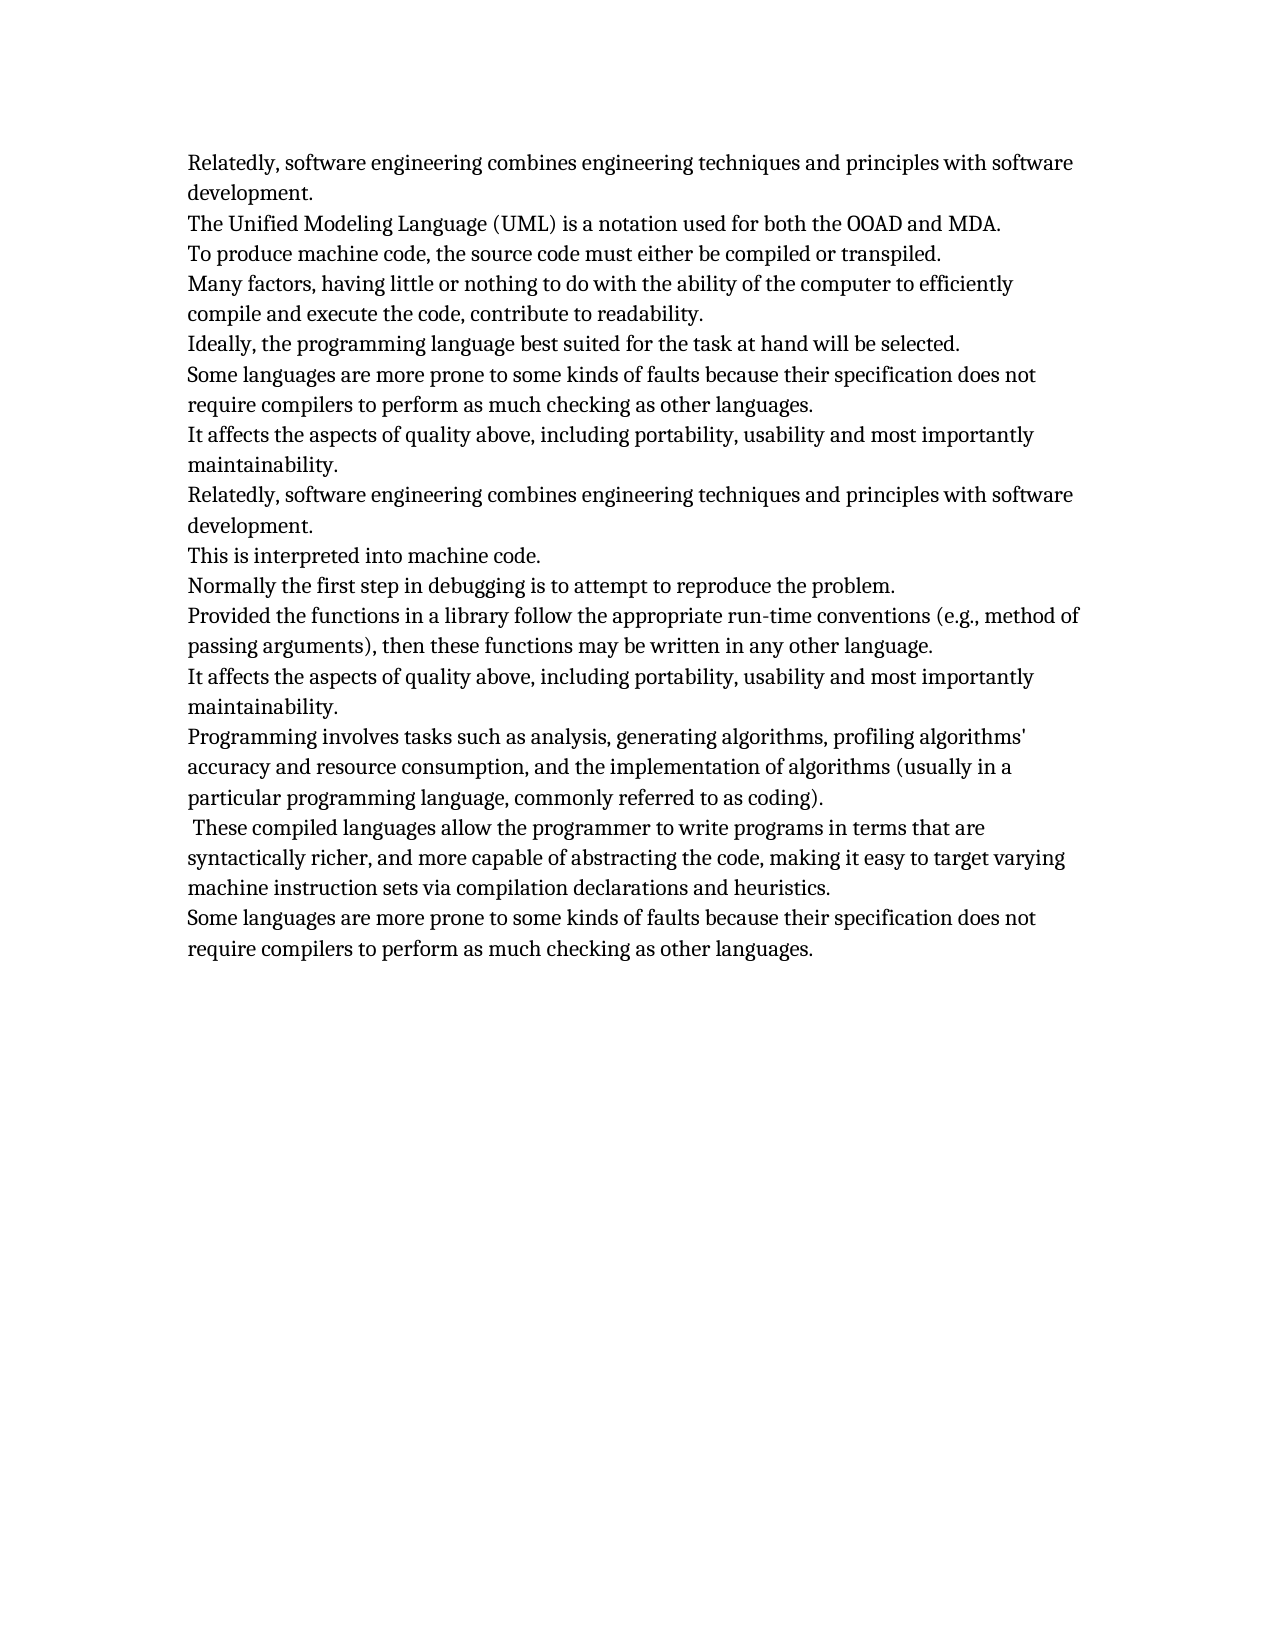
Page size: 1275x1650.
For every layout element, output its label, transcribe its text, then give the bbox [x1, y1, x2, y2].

text Relatedly, software engineering combines engineering techniques and principles with software development. The Unified Modeling Language (UML) is a notation used for both the OOAD and MDA. To produce machine code, the source code must either be compiled or transpiled. Many factors, having little or nothing to do with the ability of the computer to efficiently compile and execute the code, contribute to readability. Ideally, the programming language best suited for the task at hand will be selected. Some languages are more prone to some kinds of faults because their specification does not require compilers to perform as much checking as other languages. It affects the aspects of quality above, including portability, usability and most importantly maintainability. Relatedly, software engineering combines engineering techniques and principles with software development. This is interpreted into machine code. Normally the first step in debugging is to attempt to reproduce the problem. Provided the functions in a library follow the appropriate run-time conventions (e.g., method of passing arguments), then these functions may be written in any other language. It affects the aspects of quality above, including portability, usability and most importantly maintainability. Programming involves tasks such as analysis, generating algorithms, profiling algorithms' accuracy and resource consumption, and the implementation of algorithms (usually in a particular programming language, commonly referred to as coding). These compiled languages allow the programmer to write programs in terms that are syntactically richer, and more capable of abstracting the code, making it easy to target varying machine instruction sets via compilation declarations and heuristics. Some languages are more prone to some kinds of faults because their specification does not require compilers to perform as much checking as other languages. [187, 150, 1087, 962]
